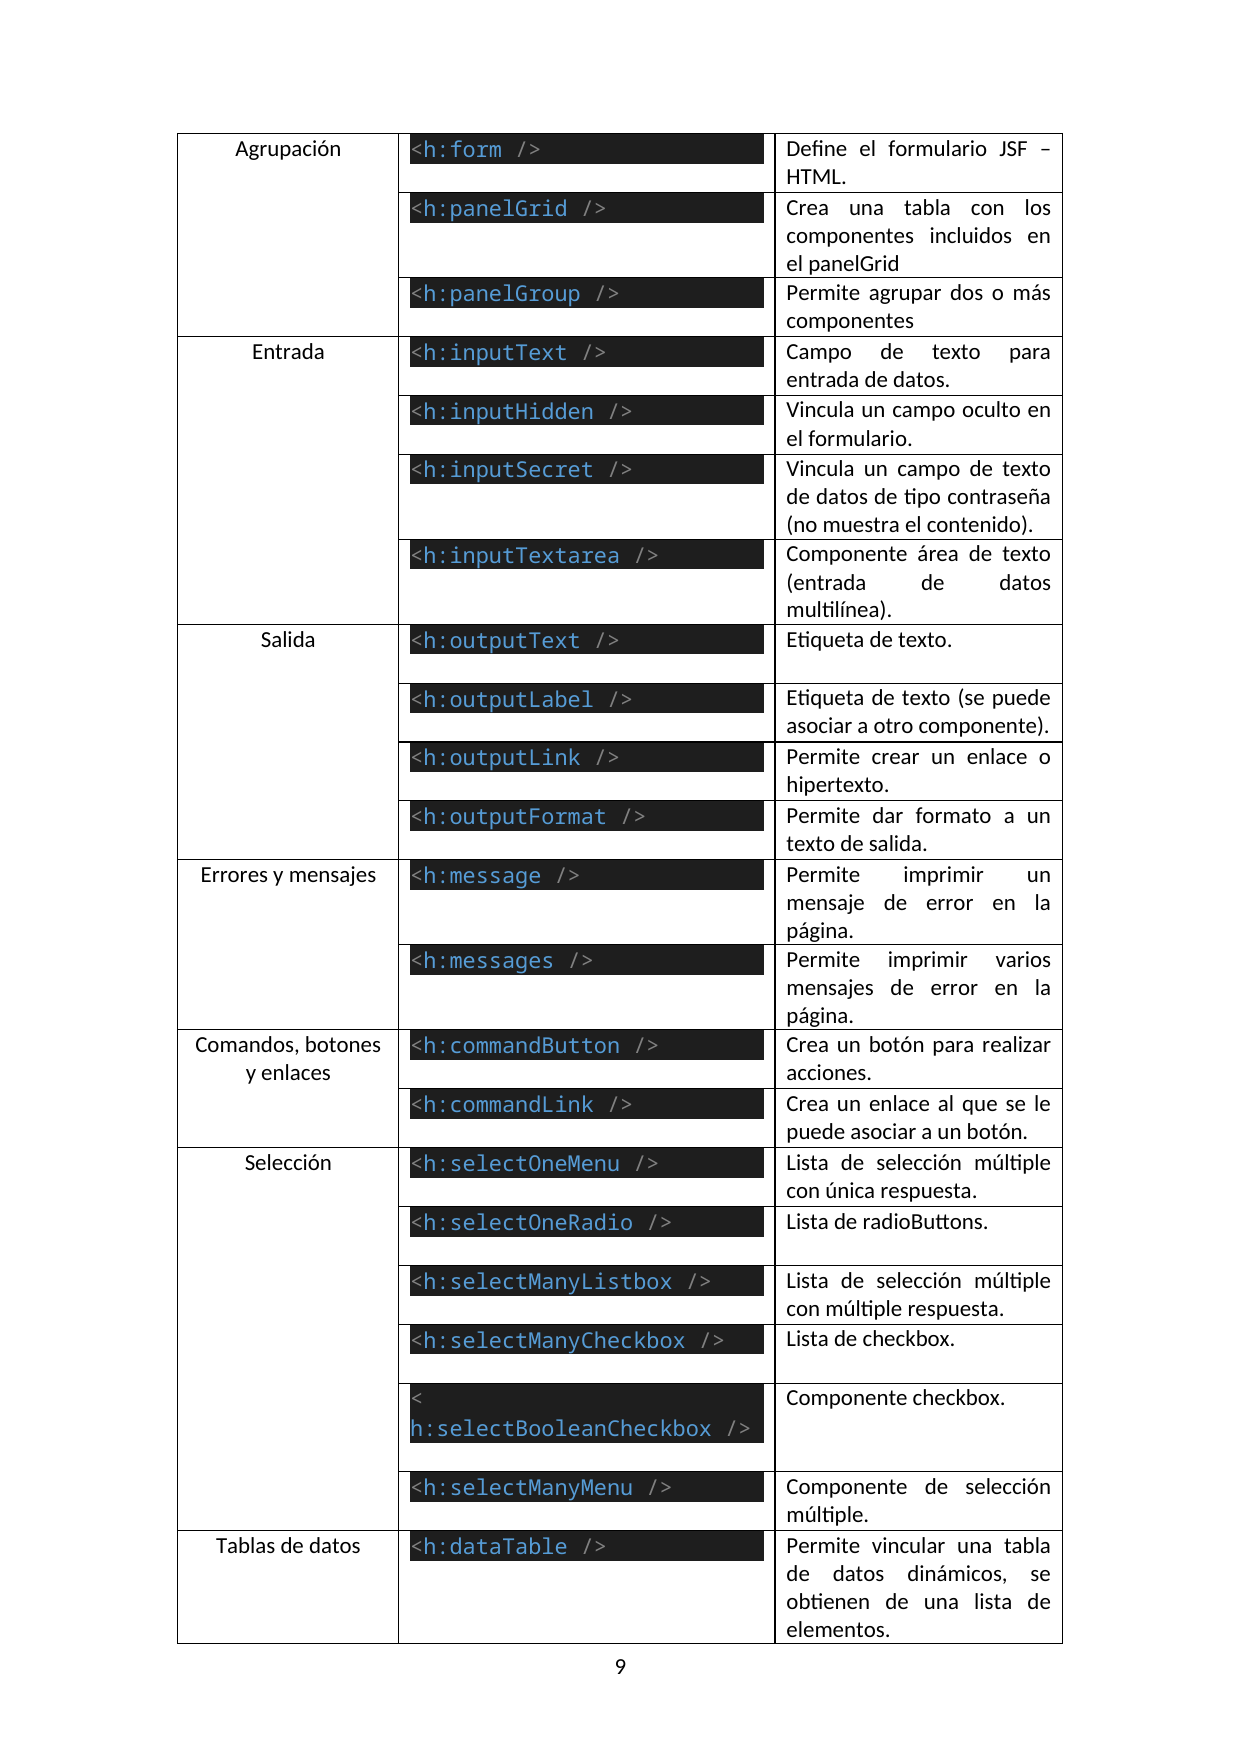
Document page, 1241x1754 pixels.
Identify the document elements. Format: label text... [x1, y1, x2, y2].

table_cell Lista de checkbox. [776, 1325, 1062, 1382]
table_cell Crea una tabla con los componentes incluidos en el panelGrid [776, 193, 1062, 277]
table_cell <h:selectOneRadio /> [399, 1207, 774, 1265]
table_cell <h:outputLink /> [399, 743, 774, 800]
table_cell <h:inputText /> [399, 337, 774, 394]
table_cell Crea un enlace al que se le puede asociar a un botón. [776, 1089, 1062, 1147]
table_cell Permite vincular una tabla de datos dinámicos, se obtienen de una lista de elementos. [776, 1531, 1062, 1643]
table_cell Selección [178, 1148, 398, 1530]
table_cell <h:messages /> [399, 945, 774, 1029]
table_cell Etiqueta de texto (se puede asociar a otro componente). [776, 684, 1062, 741]
table_cell <h:commandLink /> [399, 1089, 774, 1147]
table_cell <h:selectManyMenu /> [399, 1472, 774, 1530]
table_cell Entrada [178, 337, 398, 624]
table_cell Define el formulario JSF – HTML. [776, 134, 1062, 192]
table_cell <h:commandButton /> [399, 1030, 774, 1088]
table_cell Permite agrupar dos o más componentes [776, 278, 1062, 336]
table_cell Permite imprimir un mensaje de error en la página. [776, 860, 1062, 944]
table_cell Errores y mensajes [178, 860, 398, 1029]
table_cell Vincula un campo oculto en el formulario. [776, 396, 1062, 453]
table_cell Componente de selección múltiple. [776, 1472, 1062, 1530]
table_cell <h:outputFormat /> [399, 801, 774, 859]
table_cell Campo de texto para entrada de datos. [776, 337, 1062, 394]
table_cell <h:selectManyCheckbox /> [399, 1325, 774, 1382]
table_cell <h:selectManyListbox /> [399, 1266, 774, 1323]
table_cell Componente checkbox. [776, 1384, 1062, 1471]
table_cell Permite dar formato a un texto de salida. [776, 801, 1062, 859]
table_cell <h:selectOneMenu /> [399, 1148, 774, 1206]
table_cell Lista de selección múltiple con múltiple respuesta. [776, 1266, 1062, 1323]
table_cell Tablas de datos [178, 1531, 398, 1643]
table_cell <h:outputText /> [399, 625, 774, 682]
table_cell <h:panelGrid /> [399, 193, 774, 277]
table_cell Permite crear un enlace o hipertexto. [776, 743, 1062, 800]
table_cell Etiqueta de texto. [776, 625, 1062, 682]
table_cell Salida [178, 625, 398, 859]
table_cell <h:outputLabel /> [399, 684, 774, 741]
table_cell Componente área de texto (entrada de datos multilínea). [776, 540, 1062, 624]
table_cell <h:message /> [399, 860, 774, 944]
table_cell <h:form /> [399, 134, 774, 192]
table_cell <h:dataTable /> [399, 1531, 774, 1643]
table_cell Lista de selección múltiple con única respuesta. [776, 1148, 1062, 1206]
table_cell Agrupación [178, 134, 398, 336]
table_cell <h:inputTextarea /> [399, 540, 774, 624]
table_cell Lista de radioButtons. [776, 1207, 1062, 1265]
table_cell Crea un botón para realizar acciones. [776, 1030, 1062, 1088]
table_cell <h:selectBooleanCheckbox /> [399, 1384, 774, 1471]
table_cell Permite imprimir varios mensajes de error en la página. [776, 945, 1062, 1029]
table_cell <h:panelGroup /> [399, 278, 774, 336]
table_cell Vincula un campo de texto de datos de tipo contraseña (no muestra el contenido). [776, 455, 1062, 538]
table_cell <h:inputHidden /> [399, 396, 774, 453]
table_cell Comandos, botones y enlaces [178, 1030, 398, 1147]
table_cell <h:inputSecret /> [399, 455, 774, 538]
